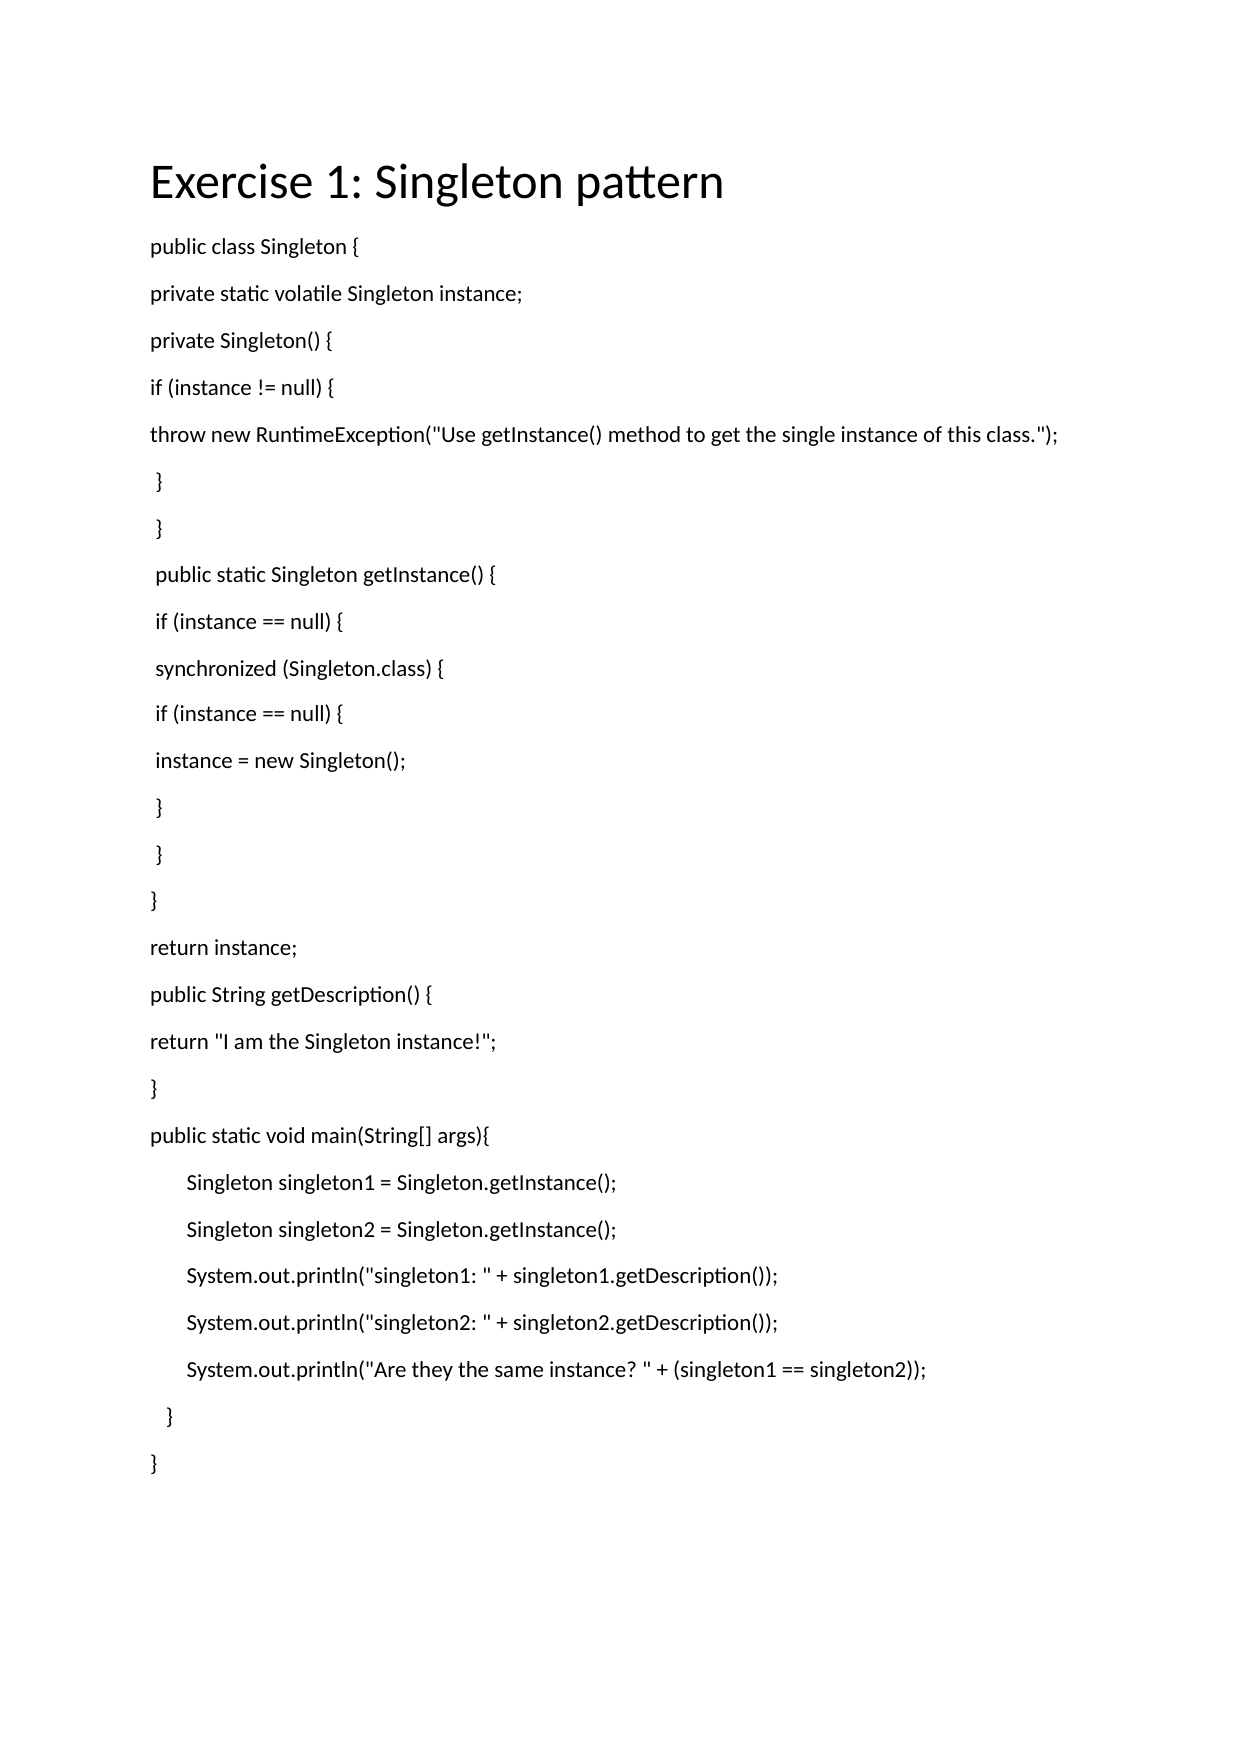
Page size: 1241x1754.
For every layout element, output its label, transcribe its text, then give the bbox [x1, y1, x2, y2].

text if (instance == null) { [150, 607, 1090, 636]
text } [150, 1074, 1090, 1102]
text } [150, 1449, 1090, 1477]
text if (instance != null) { [150, 373, 1090, 401]
text } [150, 514, 1090, 542]
text return instance; [150, 933, 1090, 961]
text Exercise 1: Singleton pattern [150, 150, 1090, 211]
text } [150, 840, 1090, 868]
text } [150, 467, 1090, 495]
text } [150, 1402, 1090, 1430]
text private Singleton() { [150, 326, 1090, 354]
text } [150, 887, 1090, 914]
text Singleton singleton1 = Singleton.getInstance(); [150, 1168, 1090, 1196]
text public class Singleton { [150, 232, 1090, 261]
text return "I am the Singleton instance!"; [150, 1027, 1090, 1055]
text System.out.println("singleton1: " + singleton1.getDescription()); [150, 1262, 1090, 1289]
text throw new RuntimeException("Use getInstance() method to get the single instance of this class."); [150, 420, 1090, 448]
text } [150, 793, 1090, 821]
text System.out.println("Are they the same instance? " + (singleton1 == singleton2)); [150, 1355, 1090, 1383]
text private static volatile Singleton instance; [150, 279, 1090, 307]
text if (instance == null) { [150, 699, 1090, 727]
text synchronized (Singleton.class) { [150, 654, 1090, 682]
text instance = new Singleton(); [150, 746, 1090, 774]
text public String getDescription() { [150, 980, 1090, 1008]
text public static Singleton getInstance() { [150, 561, 1090, 589]
text public static void main(String[] args){ [150, 1121, 1090, 1149]
text Singleton singleton2 = Singleton.getInstance(); [150, 1215, 1090, 1243]
text System.out.println("singleton2: " + singleton2.getDescription()); [150, 1308, 1090, 1336]
